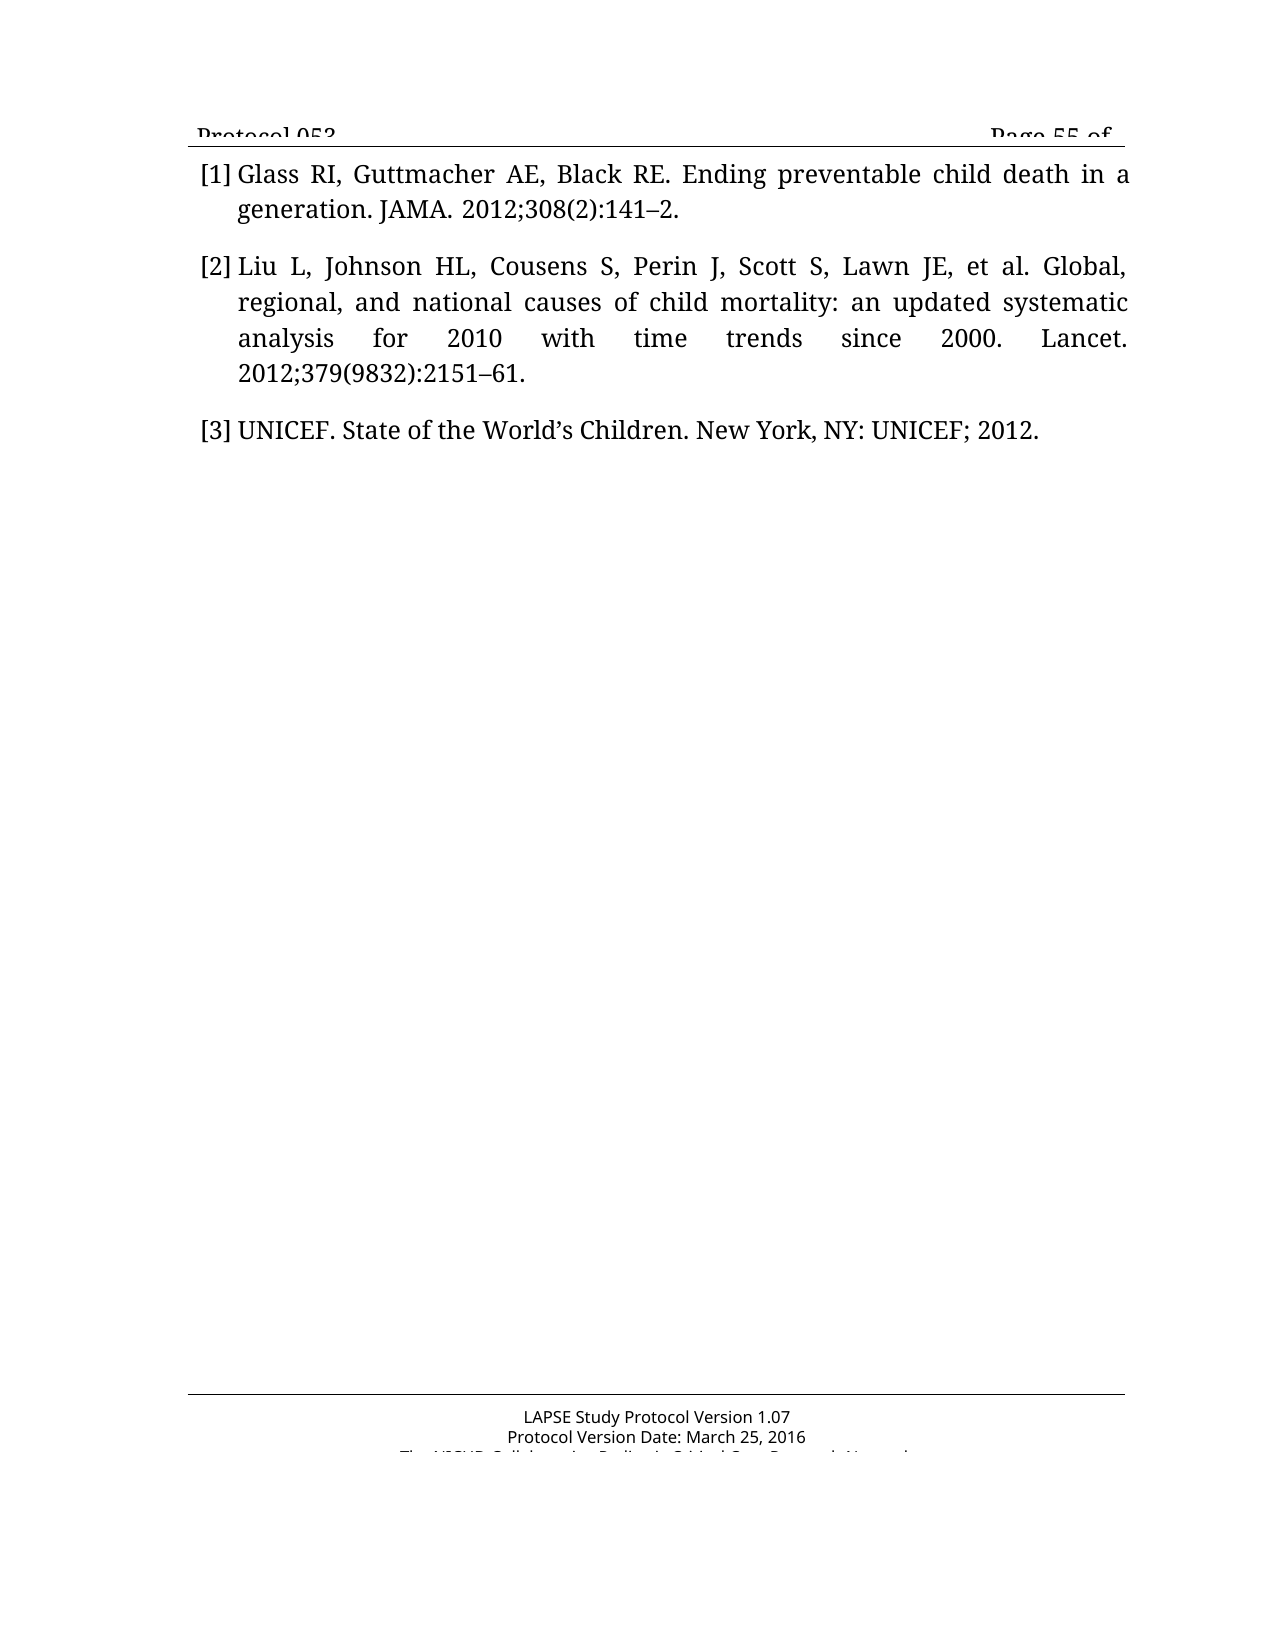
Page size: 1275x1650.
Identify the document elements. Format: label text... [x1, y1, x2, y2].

list Liu L, Johnson HL, Cousens S, Perin J, Scott S, Lawn JE, et al. Global, regional, and national causes of child mortality: an updated systematic analysis for 2010 with time trends since 2000. Lancet. 2012;379(9832):2151–61. [200, 249, 1128, 390]
list Glass RI, Guttmacher AE, Black RE. Ending preventable child death in a generation. JAMA. 2012;308(2):141–2. [200, 156, 1130, 226]
list UNICEF. State of the World’s Children. New York, NY: UNICEF; 2012. [200, 413, 1275, 447]
